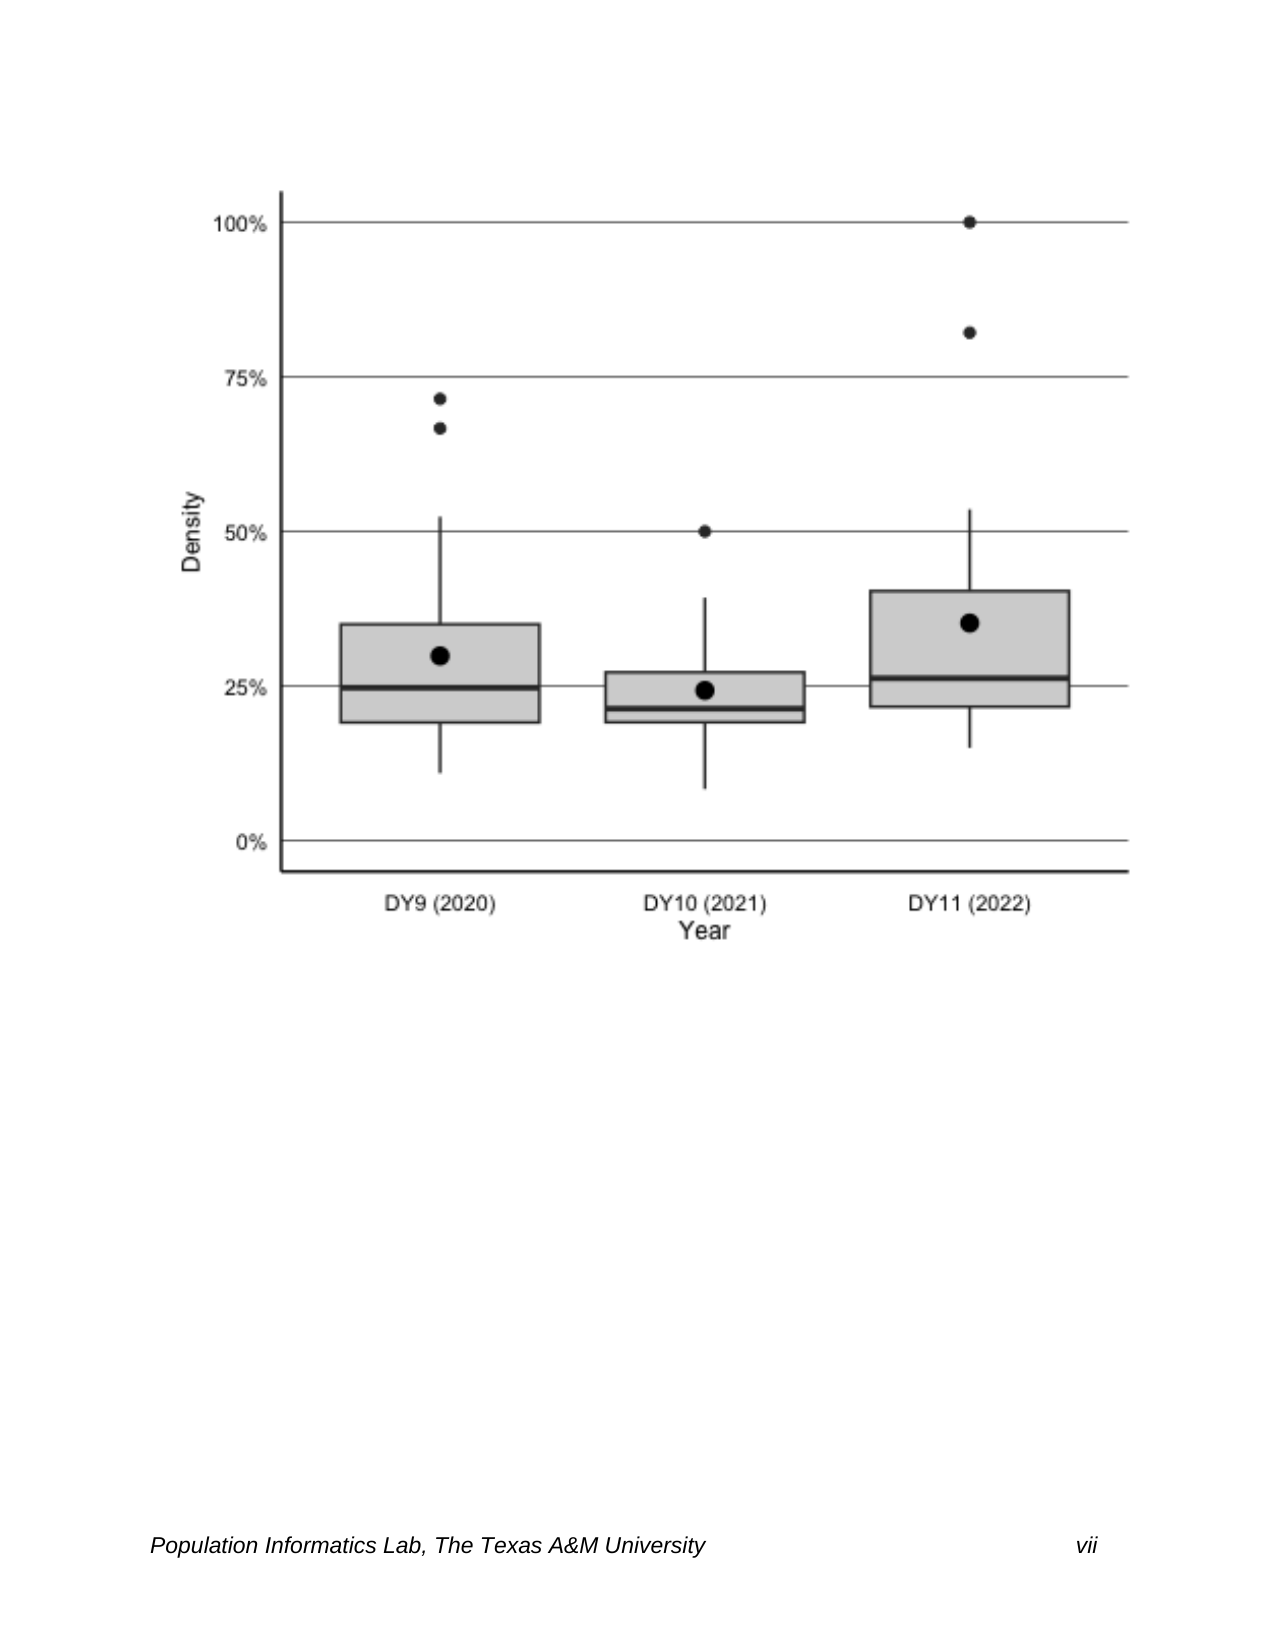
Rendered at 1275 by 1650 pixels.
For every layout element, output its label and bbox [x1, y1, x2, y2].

picture [168, 177, 1144, 958]
